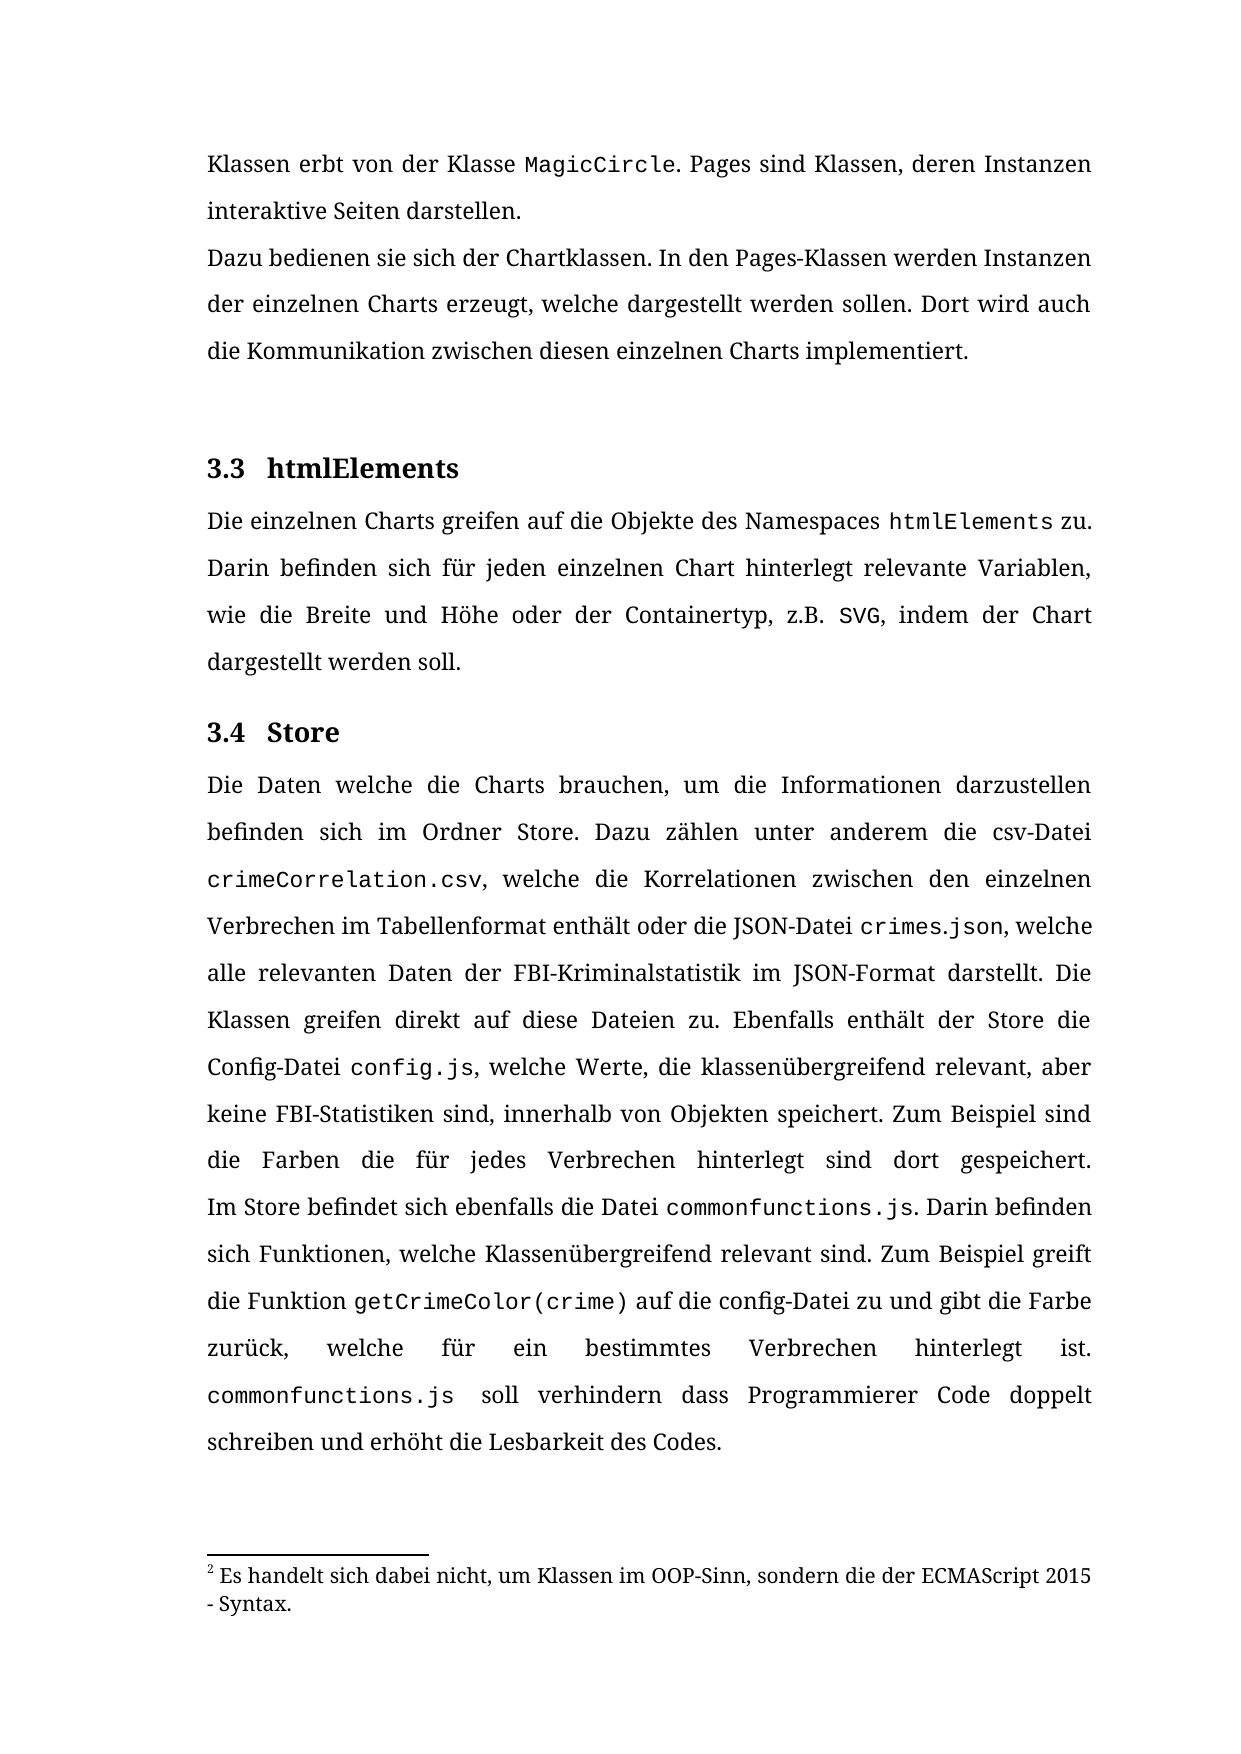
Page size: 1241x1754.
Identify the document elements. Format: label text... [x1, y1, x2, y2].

subtitle Store [207, 714, 1092, 751]
text Dazu bedienen sie sich der Chartklassen. In den Pages-Klassen werden Instanzen der einzelnen Charts erzeugt, welche dargestellt werden sollen. Dort wird auch die Kommunikation zwischen diesen einzelnen Charts implementiert. [207, 242, 1092, 367]
text Die Daten welche die Charts brauchen, um die Informationen darzustellen befinden sich im Ordner Store. Dazu zählen unter anderem die csv-Datei crimeCorrelation.csv, welche die Korrelationen zwischen den einzelnen Verbrechen im Tabellenformat enthält oder die JSON-Datei crimes.json, welche alle relevanten Daten der FBI-Kriminalstatistik im JSON-Format darstellt. Die Klassen greifen direkt auf diese Dateien zu. Ebenfalls enthält der Store die Config-Datei config.js, welche Werte, die klassenübergreifend relevant, aber keine FBI-Statistiken sind, innerhalb von Objekten speichert. Zum Beispiel sind die Farben die für jedes Verbrechen hinterlegt sind dort gespeichert. Im Store befindet sich ebenfalls die Datei commonfunctions.js. Darin befinden sich Funktionen, welche Klassenübergreifend relevant sind. Zum Beispiel greift die Funktion getCrimeColor(crime) auf die config-Datei zu und gibt die Farbe zurück, welche für ein bestimmtes Verbrechen hinterlegt ist. commonfunctions.js soll verhindern dass Programmierer Code doppelt schreiben und erhöht die Lesbarkeit des Codes. [207, 769, 1092, 1457]
subtitle htmlElements [207, 450, 1092, 487]
text Die einzelnen Charts greifen auf die Objekte des Namespaces htmlElements zu. Darin befinden sich für jeden einzelnen Chart hinterlegt relevante Variablen, wie die Breite und Höhe oder der Containertyp, z.B. SVG, indem der Chart dargestellt werden soll. [207, 505, 1092, 677]
